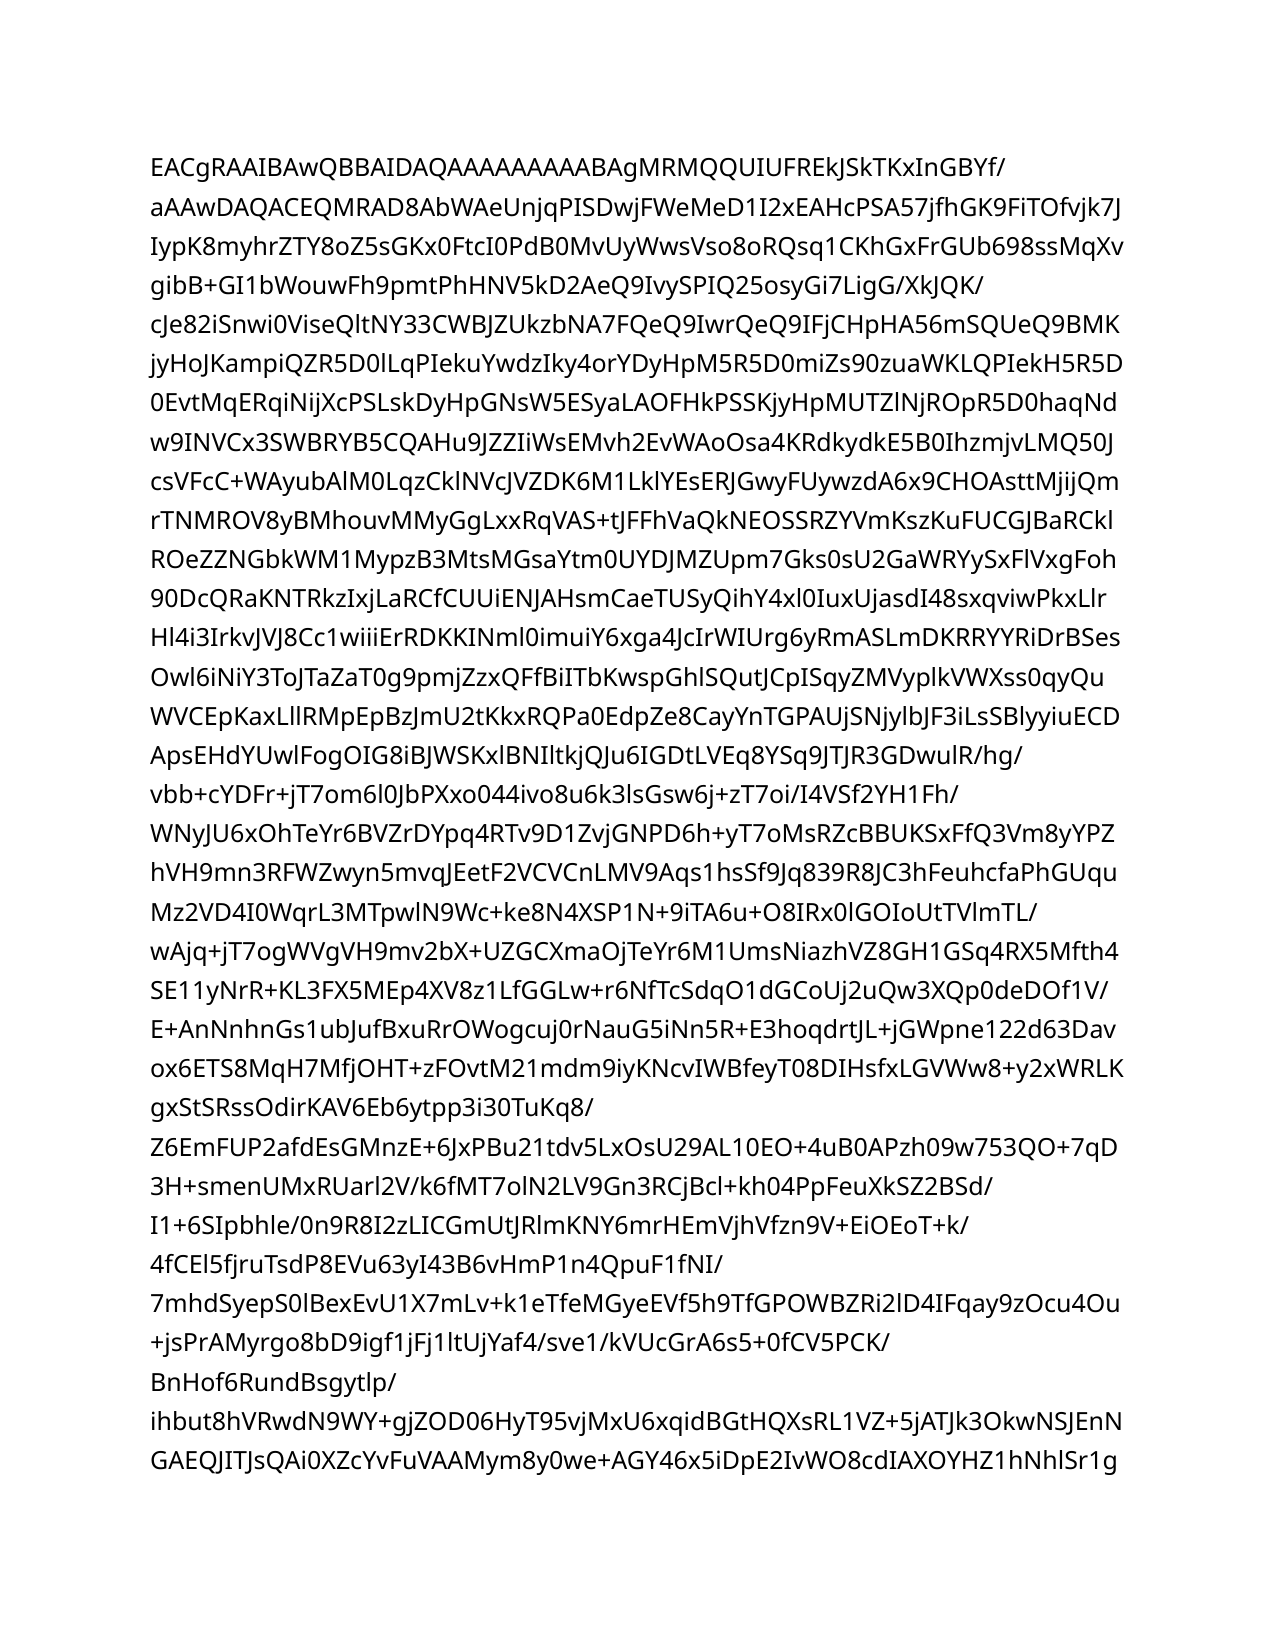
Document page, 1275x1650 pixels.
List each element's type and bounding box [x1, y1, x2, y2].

text [150, 150, 1125, 1477]
